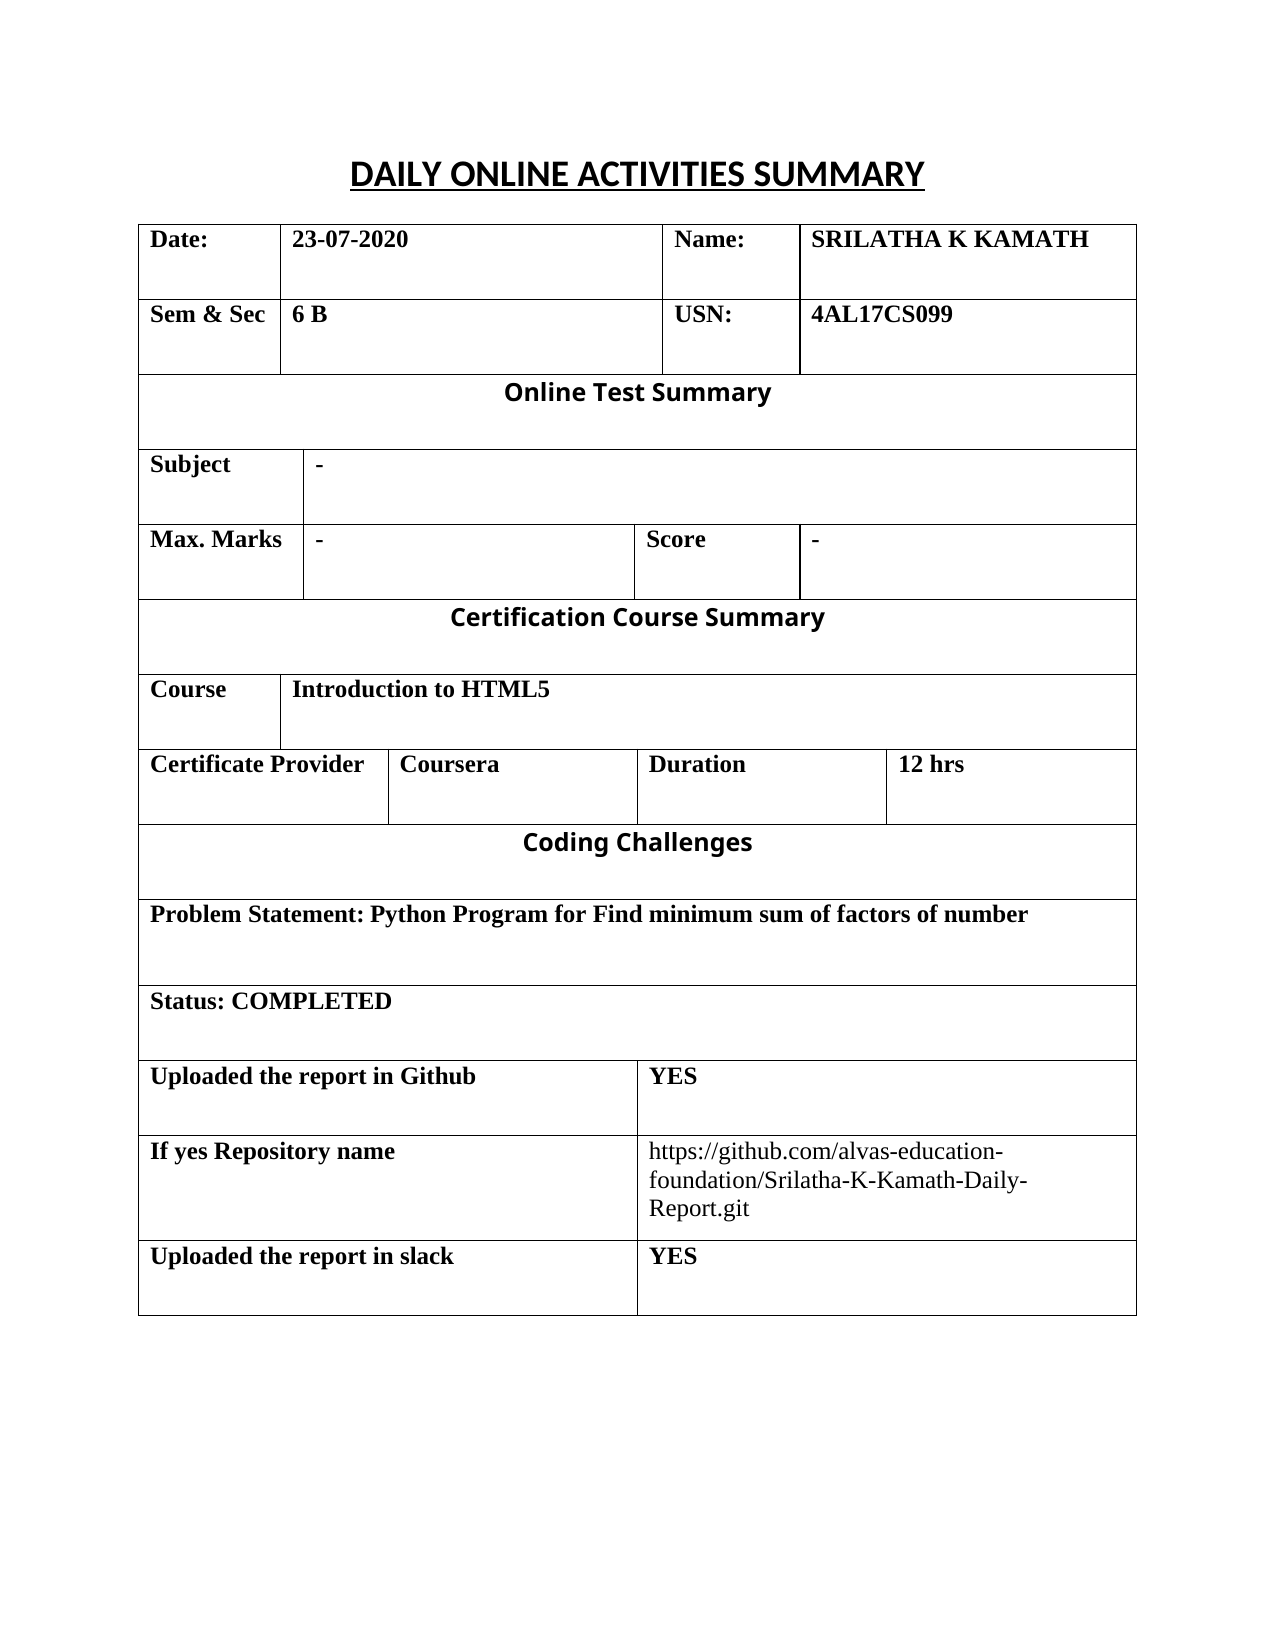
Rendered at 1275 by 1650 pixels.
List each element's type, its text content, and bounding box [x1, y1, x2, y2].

table_cell Duration [638, 750, 886, 823]
table_cell If yes Repository name [139, 1136, 637, 1240]
table_cell https://github.com/alvas-education-foundation/Srilatha-K-Kamath-Daily-Report.git [638, 1136, 1136, 1240]
table_cell Online Test Summary [139, 375, 1136, 448]
table_cell - [304, 450, 1136, 523]
table_cell Certification Course Summary [139, 600, 1136, 673]
table_cell - [304, 525, 634, 598]
table_cell - [801, 525, 1136, 598]
table_header 23-07-2020 [281, 225, 662, 298]
table_cell Score [635, 525, 799, 598]
table_header Name: [663, 225, 799, 298]
table_header SRILATHA K KAMATH [801, 225, 1136, 298]
table_cell Uploaded the report in Github [139, 1061, 637, 1135]
table_cell Max. Marks [139, 525, 303, 598]
table_cell YES [638, 1241, 1136, 1315]
table_cell Uploaded the report in slack [139, 1241, 637, 1315]
table_cell Sem & Sec [139, 300, 280, 373]
table_cell Status: COMPLETED [139, 986, 1136, 1060]
table_cell 12 hrs [887, 750, 1136, 823]
table_cell Course [139, 675, 280, 748]
table_cell YES [638, 1061, 1136, 1135]
table_header Date: [139, 225, 280, 298]
table_cell USN: [663, 300, 799, 373]
table_cell Coding Challenges [139, 825, 1136, 898]
table_cell Introduction to HTML5 [281, 675, 1136, 748]
table_cell Subject [139, 450, 303, 523]
table_cell 4AL17CS099 [801, 300, 1136, 373]
table_cell Problem Statement: Python Program for Find minimum sum of factors of number [139, 900, 1136, 985]
text DAILY ONLINE ACTIVITIES SUMMARY [150, 150, 1125, 196]
table_cell Coursera [389, 750, 637, 823]
table_cell 6 B [281, 300, 662, 373]
table_cell Certificate Provider [139, 750, 388, 823]
